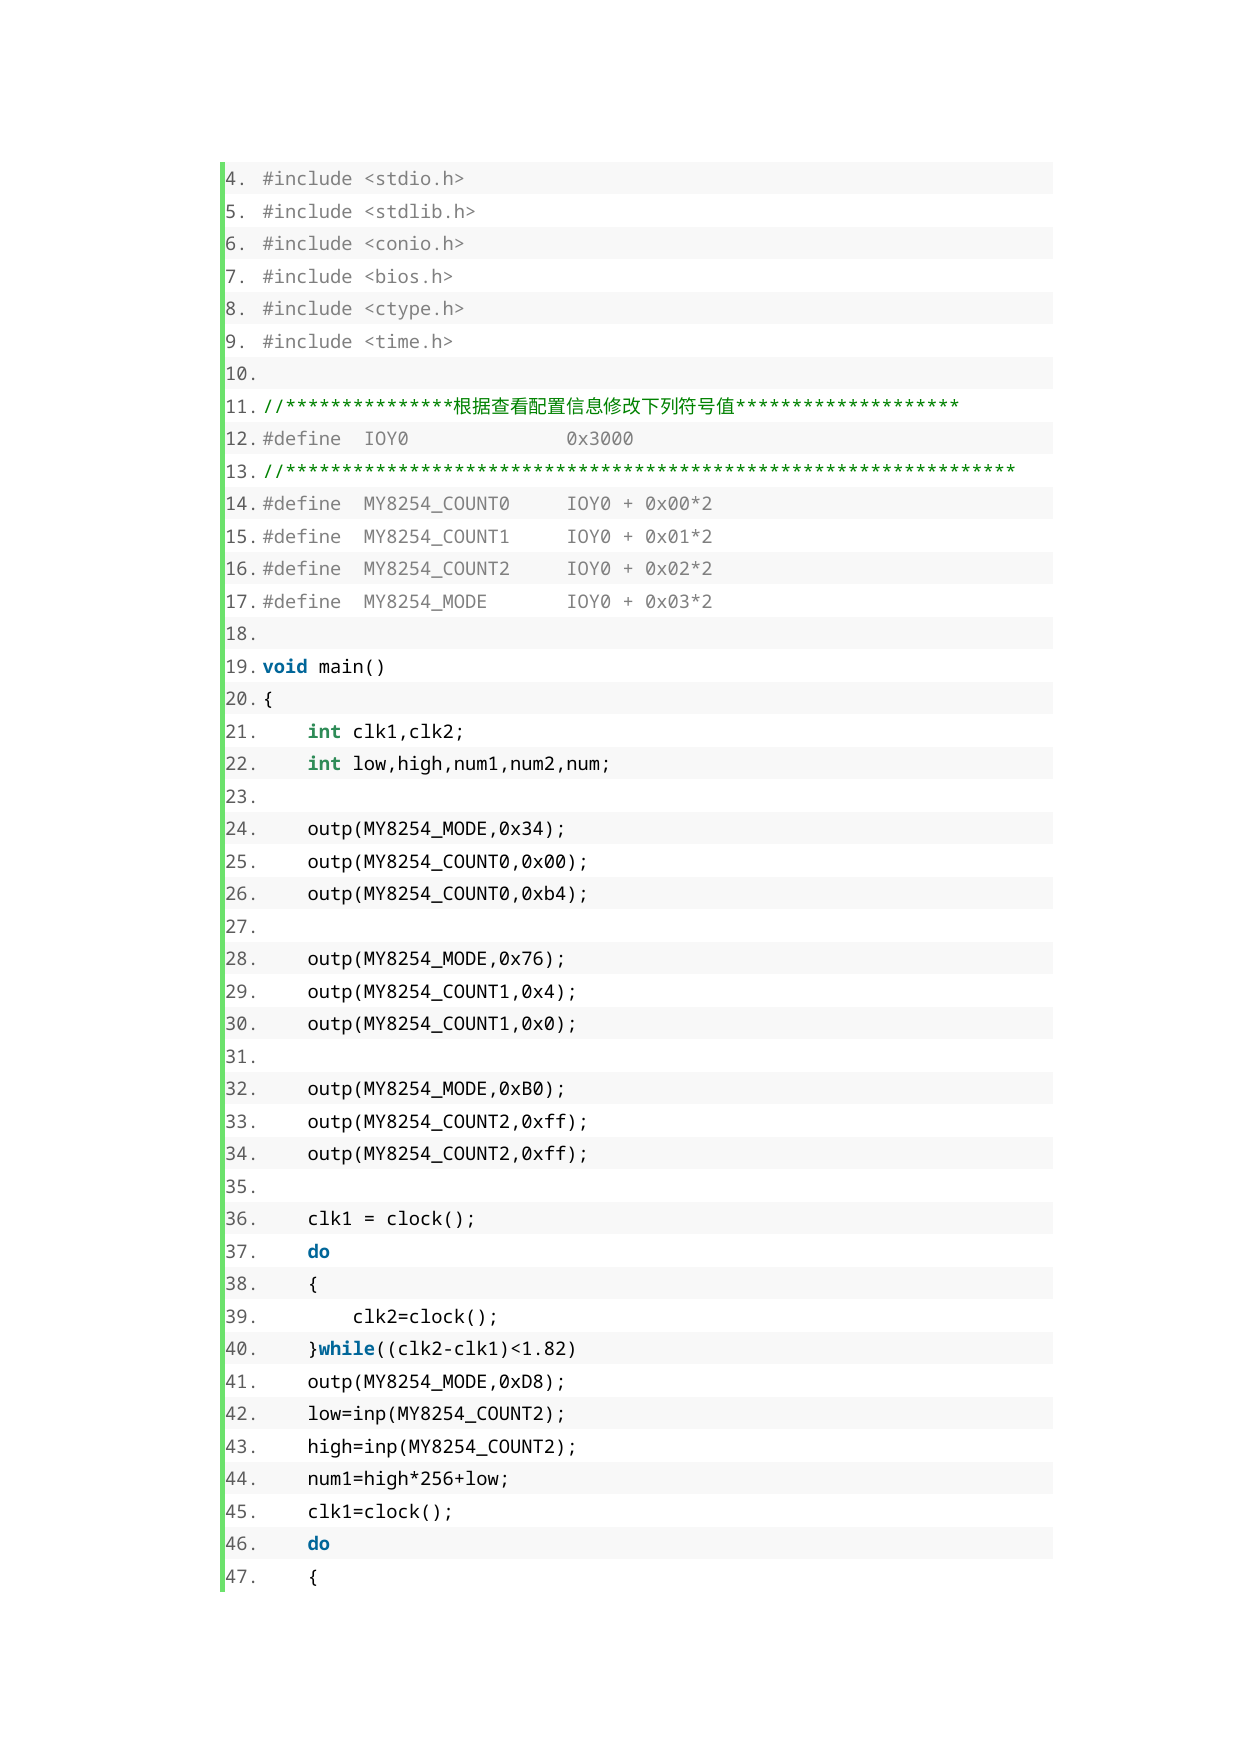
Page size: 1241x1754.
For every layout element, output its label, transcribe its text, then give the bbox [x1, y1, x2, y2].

list #include <bios.h> [225, 259, 1053, 292]
list outp(MY8254_COUNT2,0xff); [225, 1104, 1053, 1137]
list void main() [225, 649, 1053, 682]
list //***************根据查看配置信息修改下列符号值******************** [225, 389, 1053, 422]
list int clk1,clk2; [225, 714, 1053, 747]
list #define MY8254_MODE IOY0 + 0x03*2 [225, 584, 1053, 617]
list #define MY8254_COUNT1 IOY0 + 0x01*2 [225, 519, 1053, 552]
list num1=high*256+low; [225, 1462, 1053, 1494]
list high=inp(MY8254_COUNT2); [225, 1429, 1053, 1462]
list outp(MY8254_COUNT1,0x0); [225, 1007, 1053, 1039]
list outp(MY8254_COUNT0,0x00); [225, 844, 1053, 877]
list outp(MY8254_COUNT2,0xff); [225, 1137, 1053, 1169]
list outp(MY8254_MODE,0x34); [225, 812, 1053, 844]
list outp(MY8254_MODE,0xB0); [225, 1072, 1053, 1104]
list outp(MY8254_MODE,0xD8); [225, 1364, 1053, 1397]
list { [225, 682, 1053, 714]
list int low,high,num1,num2,num; [225, 747, 1053, 779]
list #include <stdio.h> [225, 162, 1053, 194]
list #define MY8254_COUNT0 IOY0 + 0x00*2 [225, 487, 1053, 519]
list #include <stdlib.h> [225, 194, 1053, 227]
list low=inp(MY8254_COUNT2); [225, 1397, 1053, 1429]
list //***************************************************************** [225, 454, 1053, 487]
list outp(MY8254_MODE,0x76); [225, 942, 1053, 974]
list clk2=clock(); [225, 1299, 1053, 1332]
list #define IOY0 0x3000 [225, 422, 1053, 454]
list do [225, 1527, 1053, 1559]
list outp(MY8254_COUNT1,0x4); [225, 974, 1053, 1007]
list }while((clk2-clk1)<1.82) [225, 1332, 1053, 1364]
list do [225, 1234, 1053, 1267]
list #include <conio.h> [225, 227, 1053, 259]
list #define MY8254_COUNT2 IOY0 + 0x02*2 [225, 552, 1053, 584]
list outp(MY8254_COUNT0,0xb4); [225, 877, 1053, 909]
list { [225, 1559, 1053, 1592]
list #include <ctype.h> [225, 292, 1053, 324]
list clk1 = clock(); [225, 1202, 1053, 1234]
list clk1=clock(); [225, 1494, 1053, 1527]
list { [225, 1267, 1053, 1299]
list #include <time.h> [225, 324, 1053, 357]
